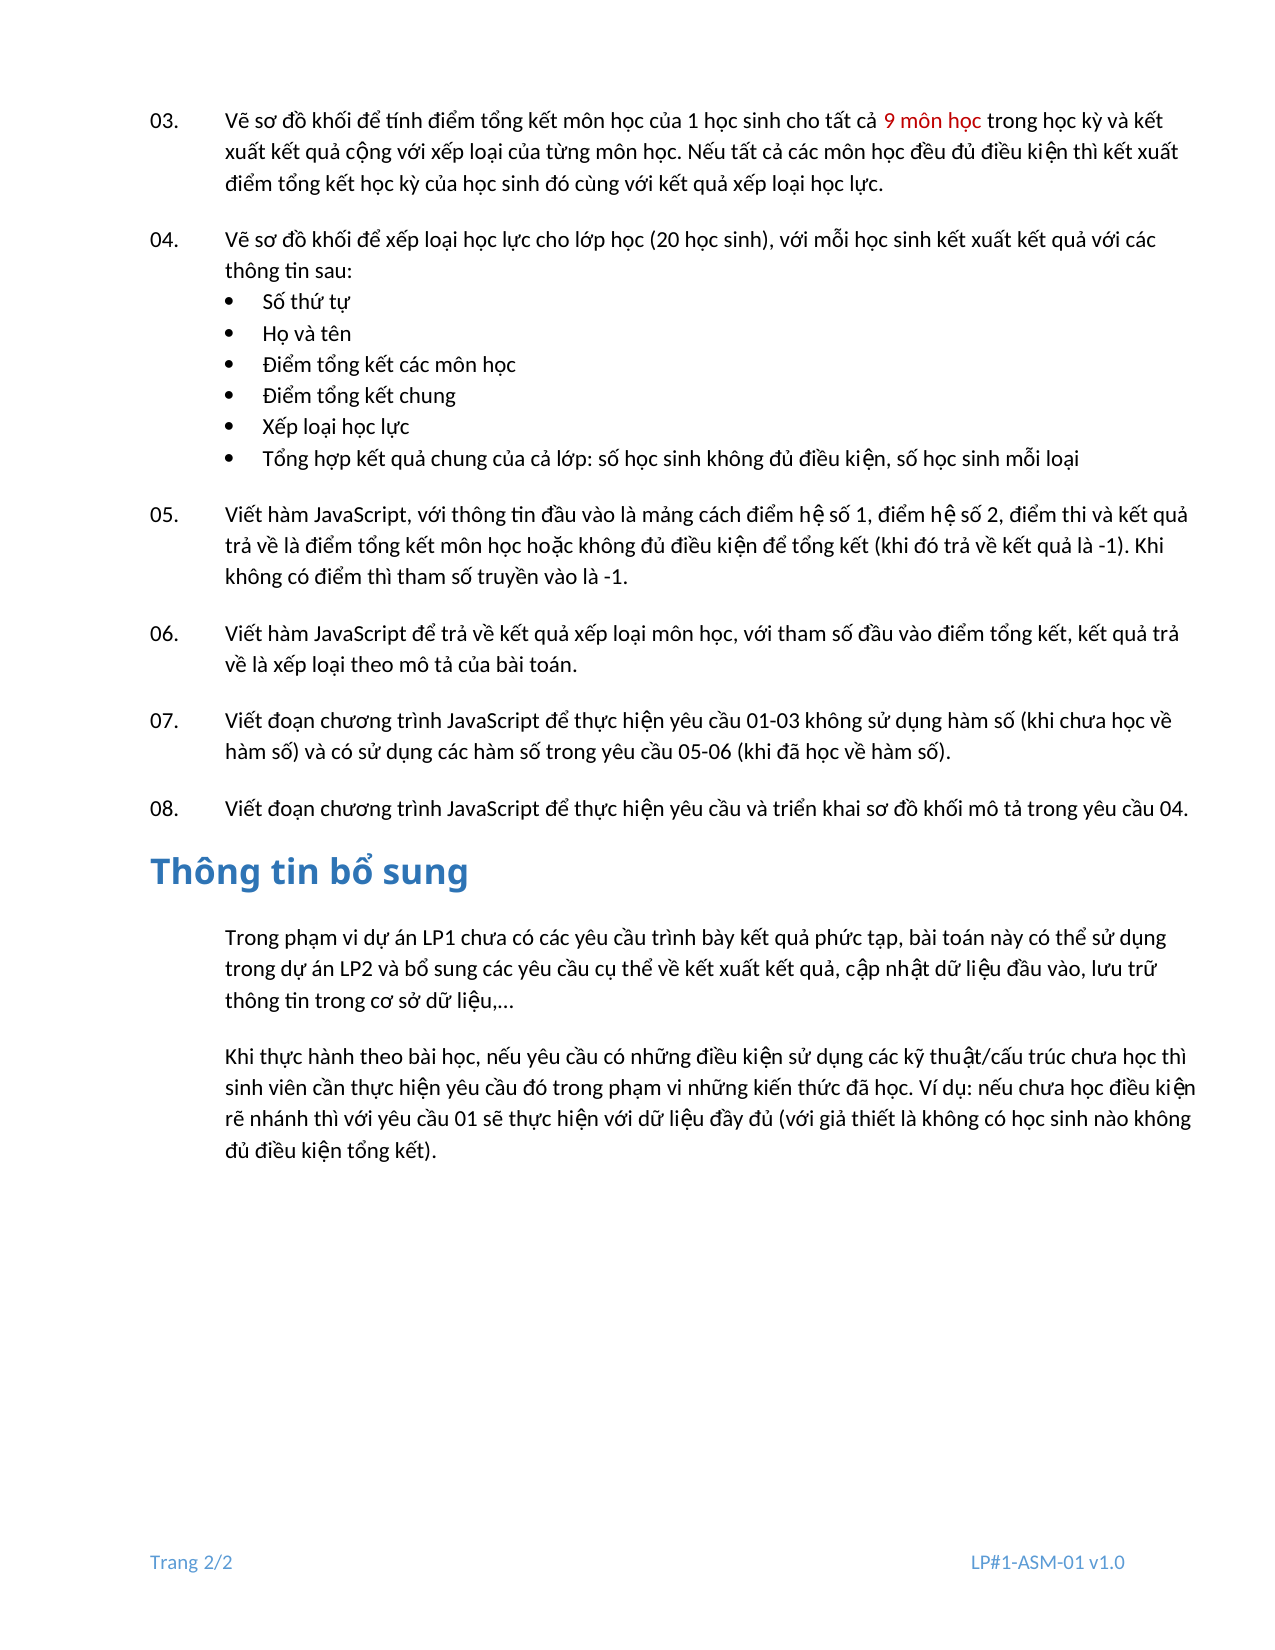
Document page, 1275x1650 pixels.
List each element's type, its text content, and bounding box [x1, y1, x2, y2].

text Trong phạm vi dự án LP1 chưa có các yêu cầu trình bày kết quả phức tạp, bài toán này có thể sử dụng trong dự án LP2 và bổ sung các yêu cầu cụ thể về kết xuất kết quả, cập nhật dữ liệu đầu vào, lưu trữ thông tin trong cơ sở dữ liệu,… [225, 920, 1200, 1014]
text 08. Viết đoạn chương trình JavaScript để thực hiện yêu cầu và triển khai sơ đồ khối mô tả trong yêu cầu 04. [150, 791, 1200, 822]
text Khi thực hành theo bài học, nếu yêu cầu có những điều kiện sử dụng các kỹ thuật/cấu trúc chưa học thì sinh viên cần thực hiện yêu cầu đó trong phạm vi những kiến thức đã học. Ví dụ: nếu chưa học điều kiện rẽ nhánh thì với yêu cầu 01 sẽ thực hiện với dữ liệu đầy đủ (với giả thiết là không có học sinh nào không đủ điều kiện tổng kết). [225, 1039, 1200, 1164]
list Xếp loại học lực [225, 409, 1200, 441]
text 03. Vẽ sơ đồ khối để tính điểm tổng kết môn học của 1 học sinh cho tất cả 9 môn học trong học kỳ và kết xuất kết quả cộng với xếp loại của từng môn học. Nếu tất cả các môn học đều đủ điều kiện thì kết xuất điểm tổng kết học kỳ của học sinh đó cùng với kết quả xếp loại học lực. [150, 103, 1200, 197]
list Điểm tổng kết chung [225, 378, 1200, 409]
list Điểm tổng kết các môn học [225, 347, 1200, 378]
text 06. Viết hàm JavaScript để trả về kết quả xếp loại môn học, với tham số đầu vào điểm tổng kết, kết quả trả về là xếp loại theo mô tả của bài toán. [150, 616, 1200, 678]
subtitle Thông tin bổ sung [150, 847, 1200, 895]
text 07. Viết đoạn chương trình JavaScript để thực hiện yêu cầu 01-03 không sử dụng hàm số (khi chưa học về hàm số) và có sử dụng các hàm số trong yêu cầu 05-06 (khi đã học về hàm số). [150, 703, 1200, 766]
text 05. Viết hàm JavaScript, với thông tin đầu vào là mảng cách điểm hệ số 1, điểm hệ số 2, điểm thi và kết quả trả về là điểm tổng kết môn học hoặc không đủ điều kiện để tổng kết (khi đó trả về kết quả là -1). Khi không có điểm thì tham số truyền vào là -1. [150, 497, 1200, 591]
list Họ và tên [225, 316, 1200, 347]
list Tổng hợp kết quả chung của cả lớp: số học sinh không đủ điều kiện, số học sinh mỗi loại [225, 441, 1200, 472]
list Số thứ tự [225, 284, 1200, 316]
text 04. Vẽ sơ đồ khối để xếp loại học lực cho lớp học (20 học sinh), với mỗi học sinh kết xuất kết quả với các thông tin sau: [150, 222, 1200, 284]
